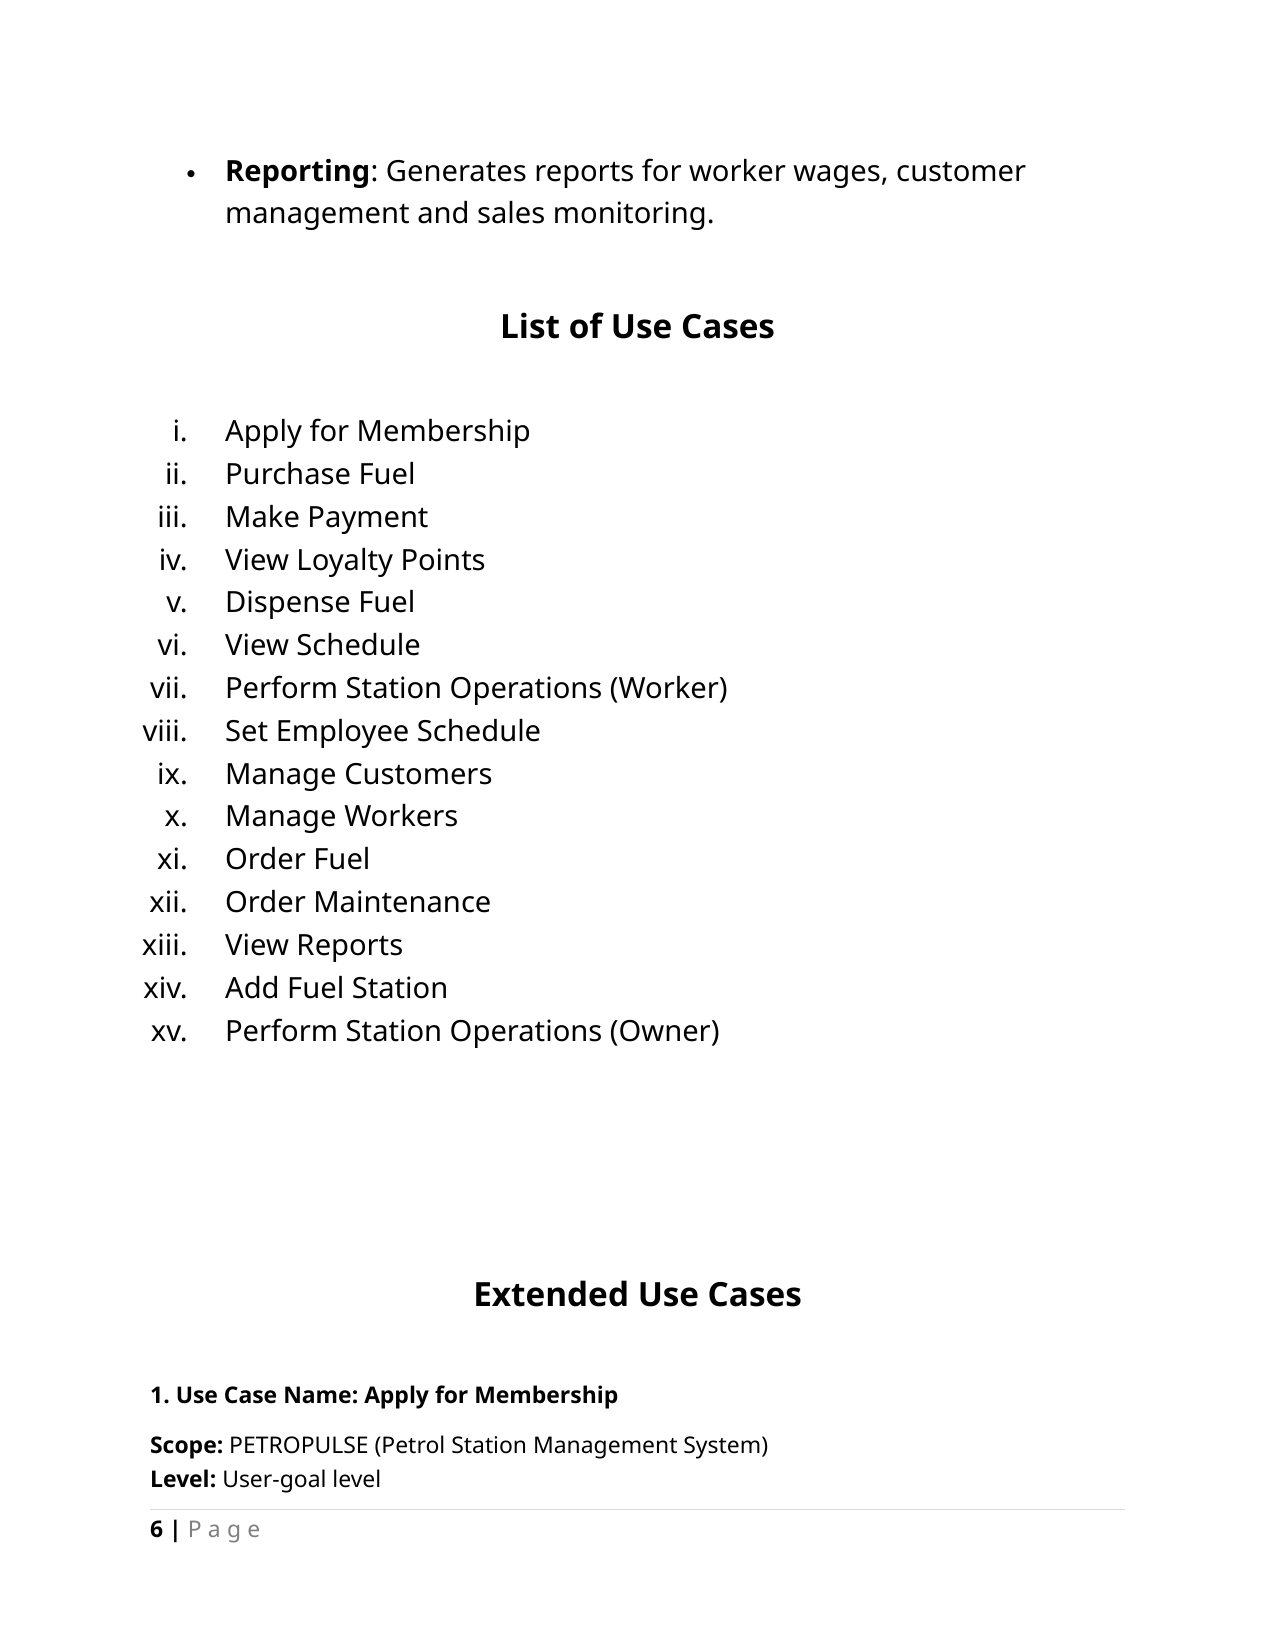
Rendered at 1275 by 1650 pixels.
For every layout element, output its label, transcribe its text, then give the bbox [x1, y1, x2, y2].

list Set Employee Schedule [187, 710, 1125, 750]
list View Schedule [187, 624, 1125, 664]
list Reporting: Generates reports for worker wages, customer management and sales monitoring. [187, 150, 1125, 232]
list Dispense Fuel [187, 582, 1125, 621]
list Manage Workers [187, 796, 1125, 835]
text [150, 1429, 1125, 1494]
list Perform Station Operations (Owner) [187, 1010, 1125, 1049]
list Order Fuel [187, 838, 1125, 878]
list Add Fuel Station [187, 967, 1125, 1007]
subtitle List of Use Cases [150, 303, 1125, 348]
list Manage Customers [187, 753, 1125, 793]
text 1. Use Case Name: Apply for Membership [150, 1379, 1125, 1410]
list Perform Station Operations (Worker) [187, 667, 1125, 707]
list Make Payment [187, 496, 1125, 536]
list View Loyalty Points [187, 539, 1125, 578]
list View Reports [187, 924, 1125, 964]
subtitle Extended Use Cases [150, 1271, 1125, 1316]
list Order Maintenance [187, 881, 1125, 921]
list Apply for Membership [187, 410, 1125, 450]
list Purchase Fuel [187, 453, 1125, 493]
